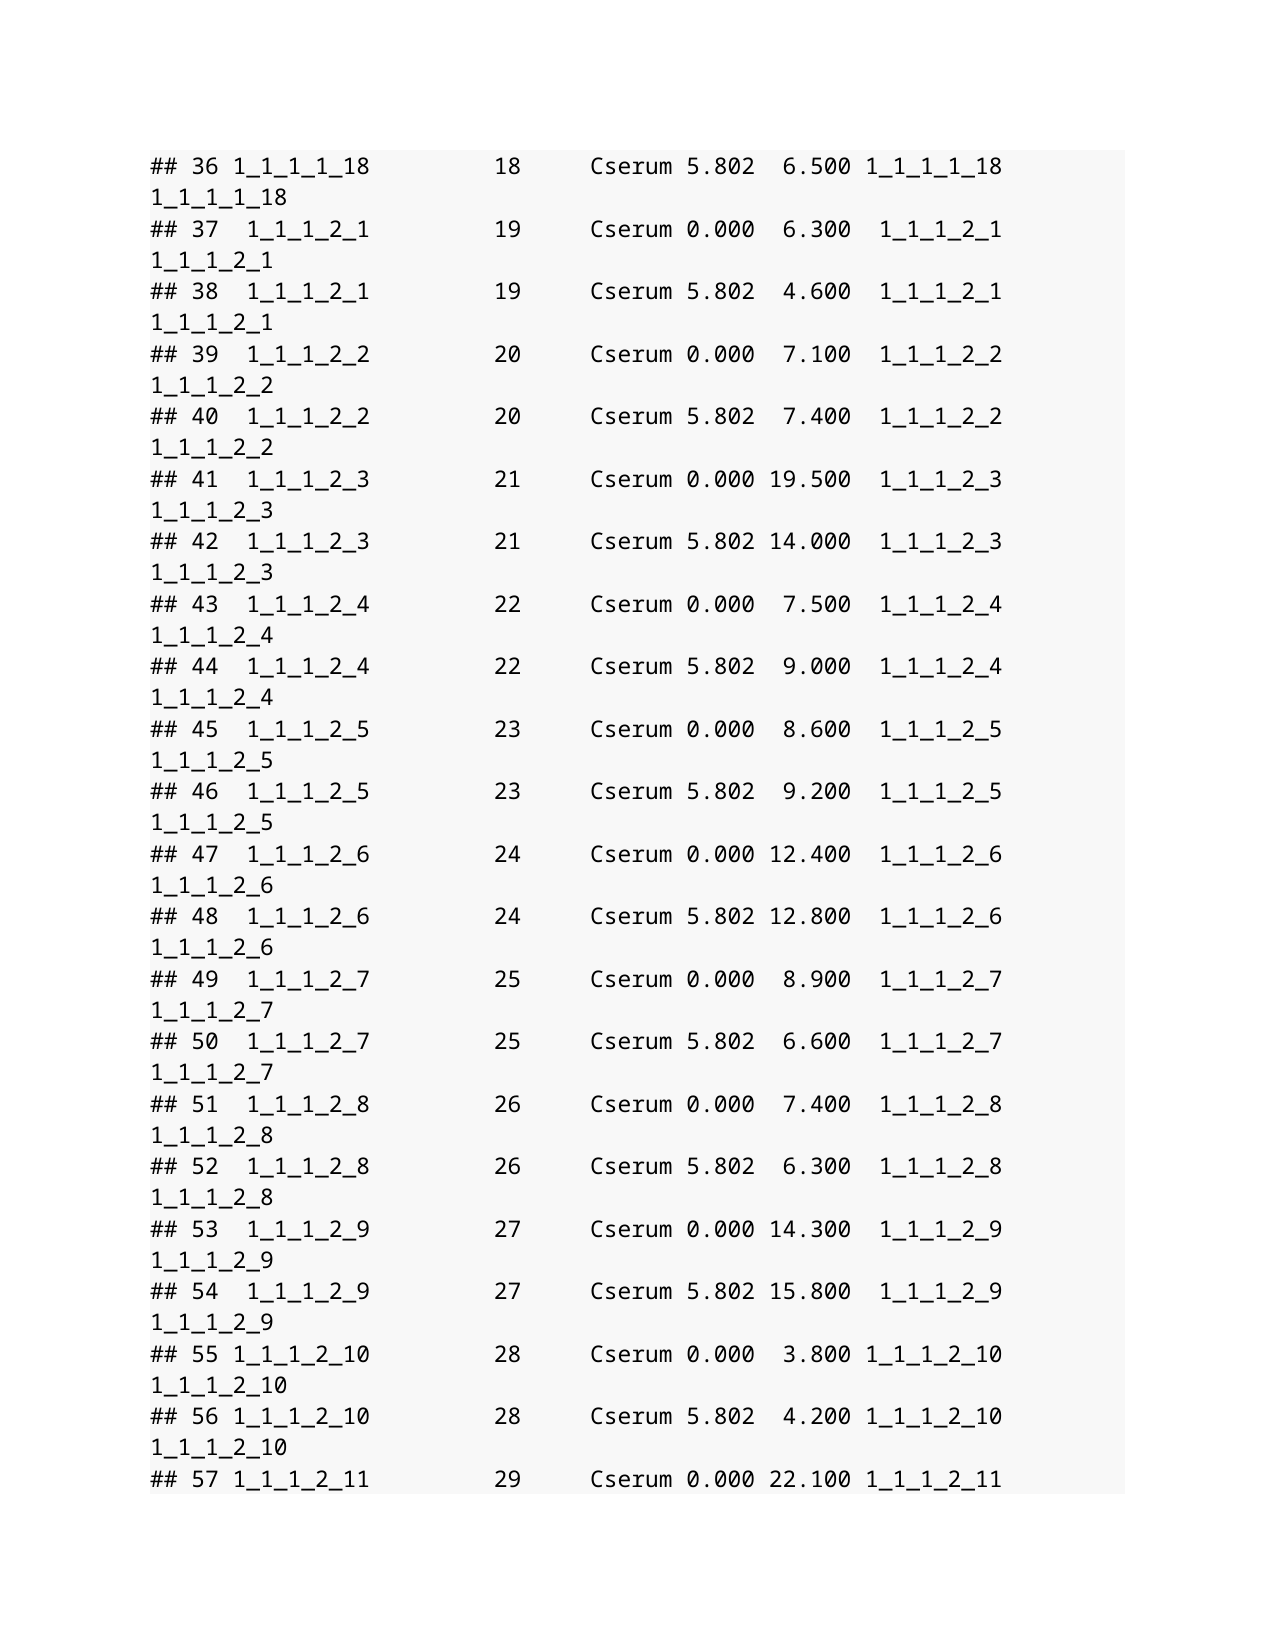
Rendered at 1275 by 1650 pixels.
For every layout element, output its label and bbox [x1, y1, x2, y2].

text [150, 150, 1125, 1494]
